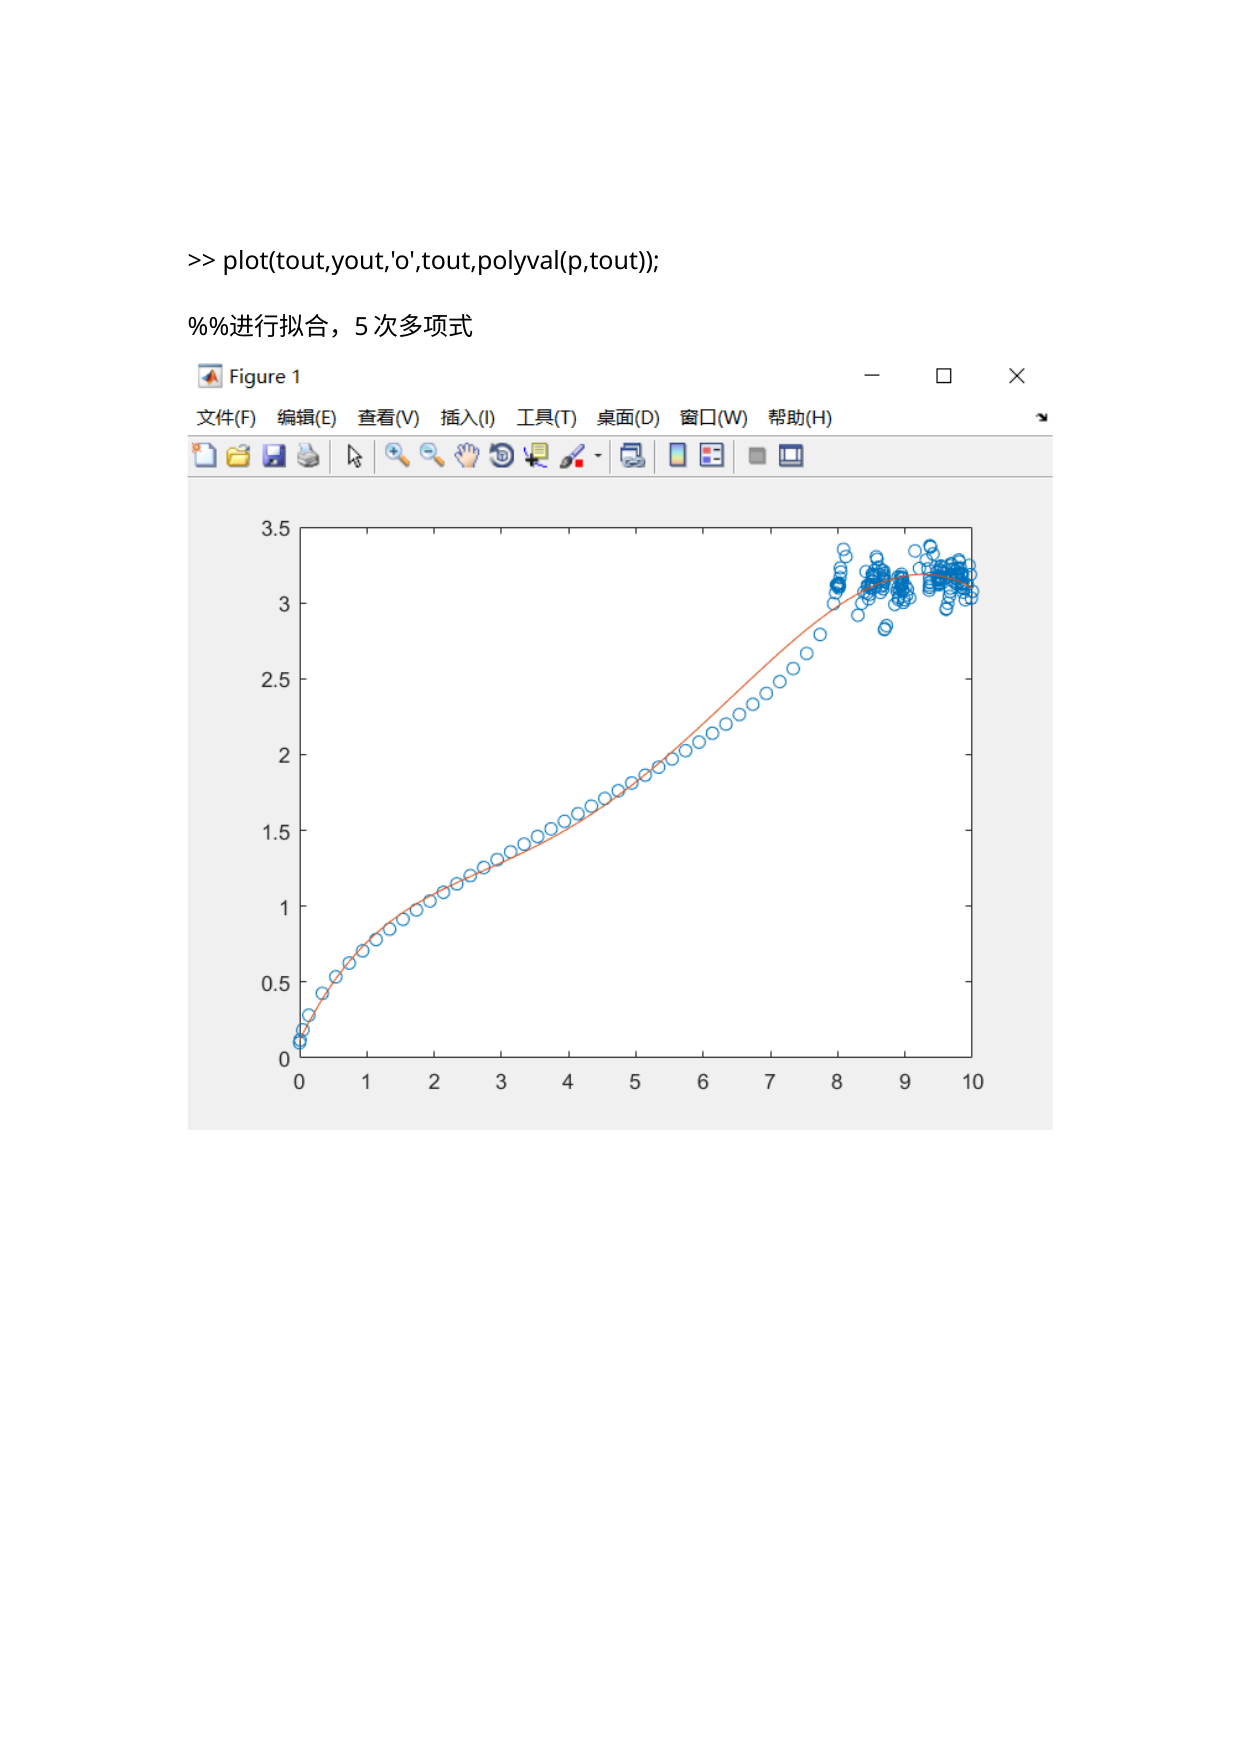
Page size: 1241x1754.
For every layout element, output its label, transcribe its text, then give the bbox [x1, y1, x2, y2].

text %%进行拟合，5次多项式 [187, 292, 1053, 357]
picture [187, 357, 1053, 1130]
text >> plot(tout,yout,'o',tout,polyval(p,tout)); [187, 227, 1053, 292]
